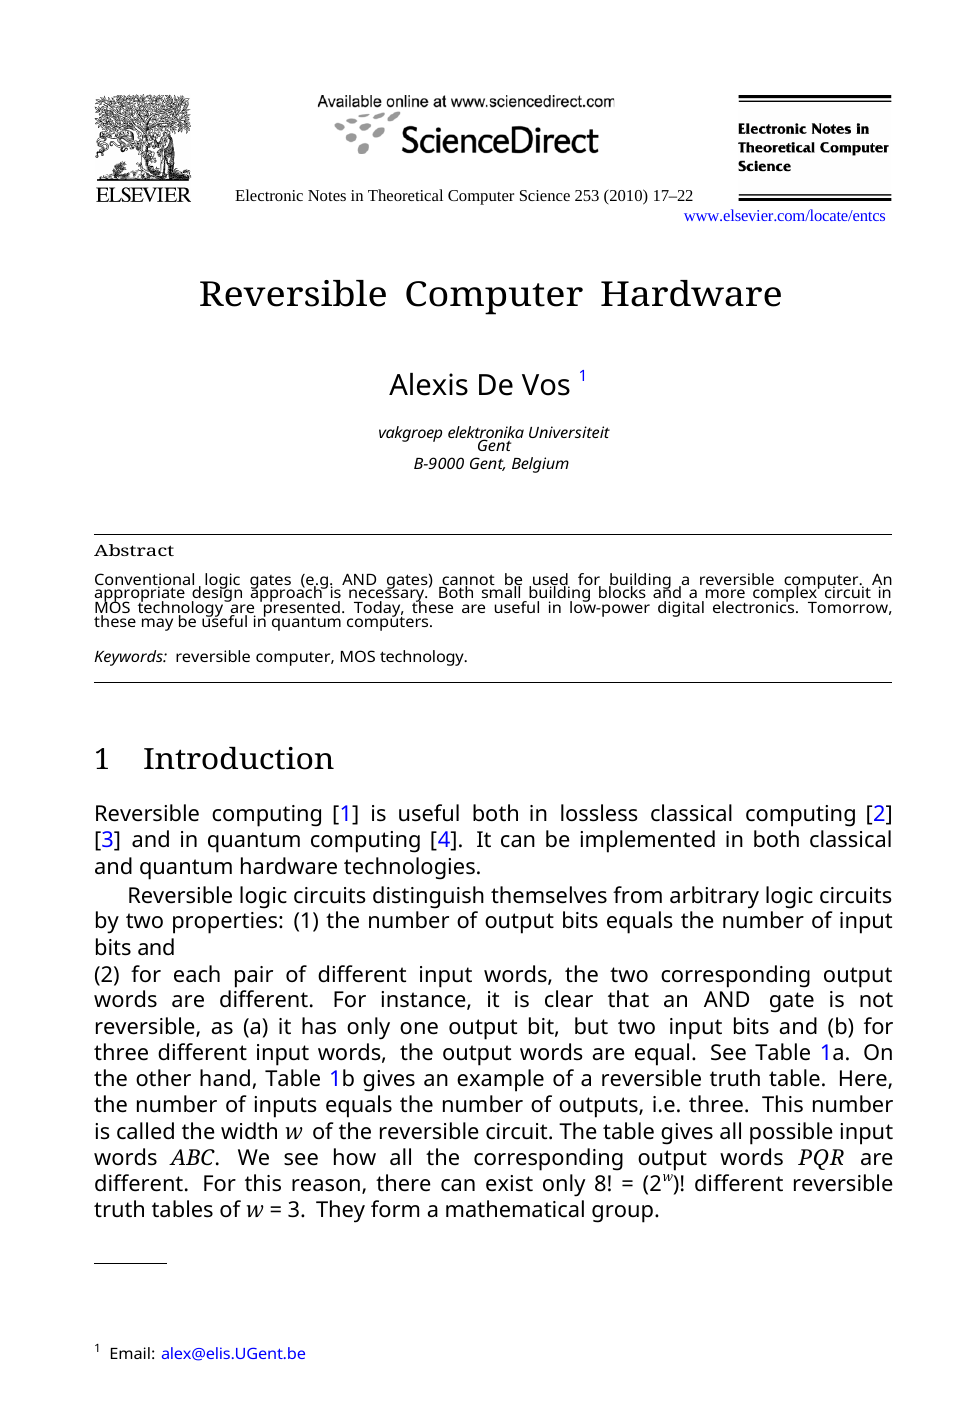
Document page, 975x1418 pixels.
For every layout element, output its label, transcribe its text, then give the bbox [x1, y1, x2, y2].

subtitle Introduction [94, 738, 904, 778]
subtitle Alexis De Vos 1 [389, 364, 904, 404]
text Keywords: reversible computer, MOS technology. [94, 646, 904, 667]
text Electronic Notes in Theoretical Computer Science 253 (2010) 17–22 [235, 186, 904, 205]
text 1 Email: alex@elis.UGent.be [94, 1340, 904, 1364]
picture [738, 95, 892, 201]
picture [317, 95, 615, 154]
title Reversible Computer Hardware [98, 270, 883, 317]
text Reversible computing [1] is useful both in lossless classical computing [2] [3] and in quantum computing [4]. It can be implemented in both classical and quantum hardware technologies. [94, 800, 893, 881]
picture [94, 94, 192, 202]
text Abstract [94, 539, 904, 561]
text www.elsevier.com/locate/entcs [683, 206, 904, 225]
text vakgroep elektronika Universiteit Gent [377, 427, 610, 456]
text Conventional logic gates (e.g. AND gates) cannot be used for building a reversible computer. An appropriate design approach is necessary. Both small building blocks and a more complex circuit in MOS technology are presented. Today, these are useful in low-power digital electronics. Tomorrow, these may be useful in quantum computers. [94, 574, 893, 632]
text Reversible logic circuits distinguish themselves from arbitrary logic circuits by two properties: (1) the number of output bits equals the number of input bits and [94, 883, 893, 961]
text B-9000 Gent, Belgium [98, 456, 885, 472]
text (2) for each pair of different input words, the two corresponding output words are different. For instance, it is clear that an AND gate is not reversible, as (a) it has only one output bit, but two input bits and (b) for three different input words, the output words are equal. See Table 1a. On the other hand, Table 1b gives an example of a reversible truth table. Here, the number of inputs equals the number of outputs, i.e. three. This number is called the width w of the reversible circuit. The table gives all possible input words ABC. We see how all the corresponding output words PQR are different. For this reason, there can exist only 8! = (2w)! different reversible truth tables of w = 3. They form a mathematical group. [94, 962, 893, 1224]
